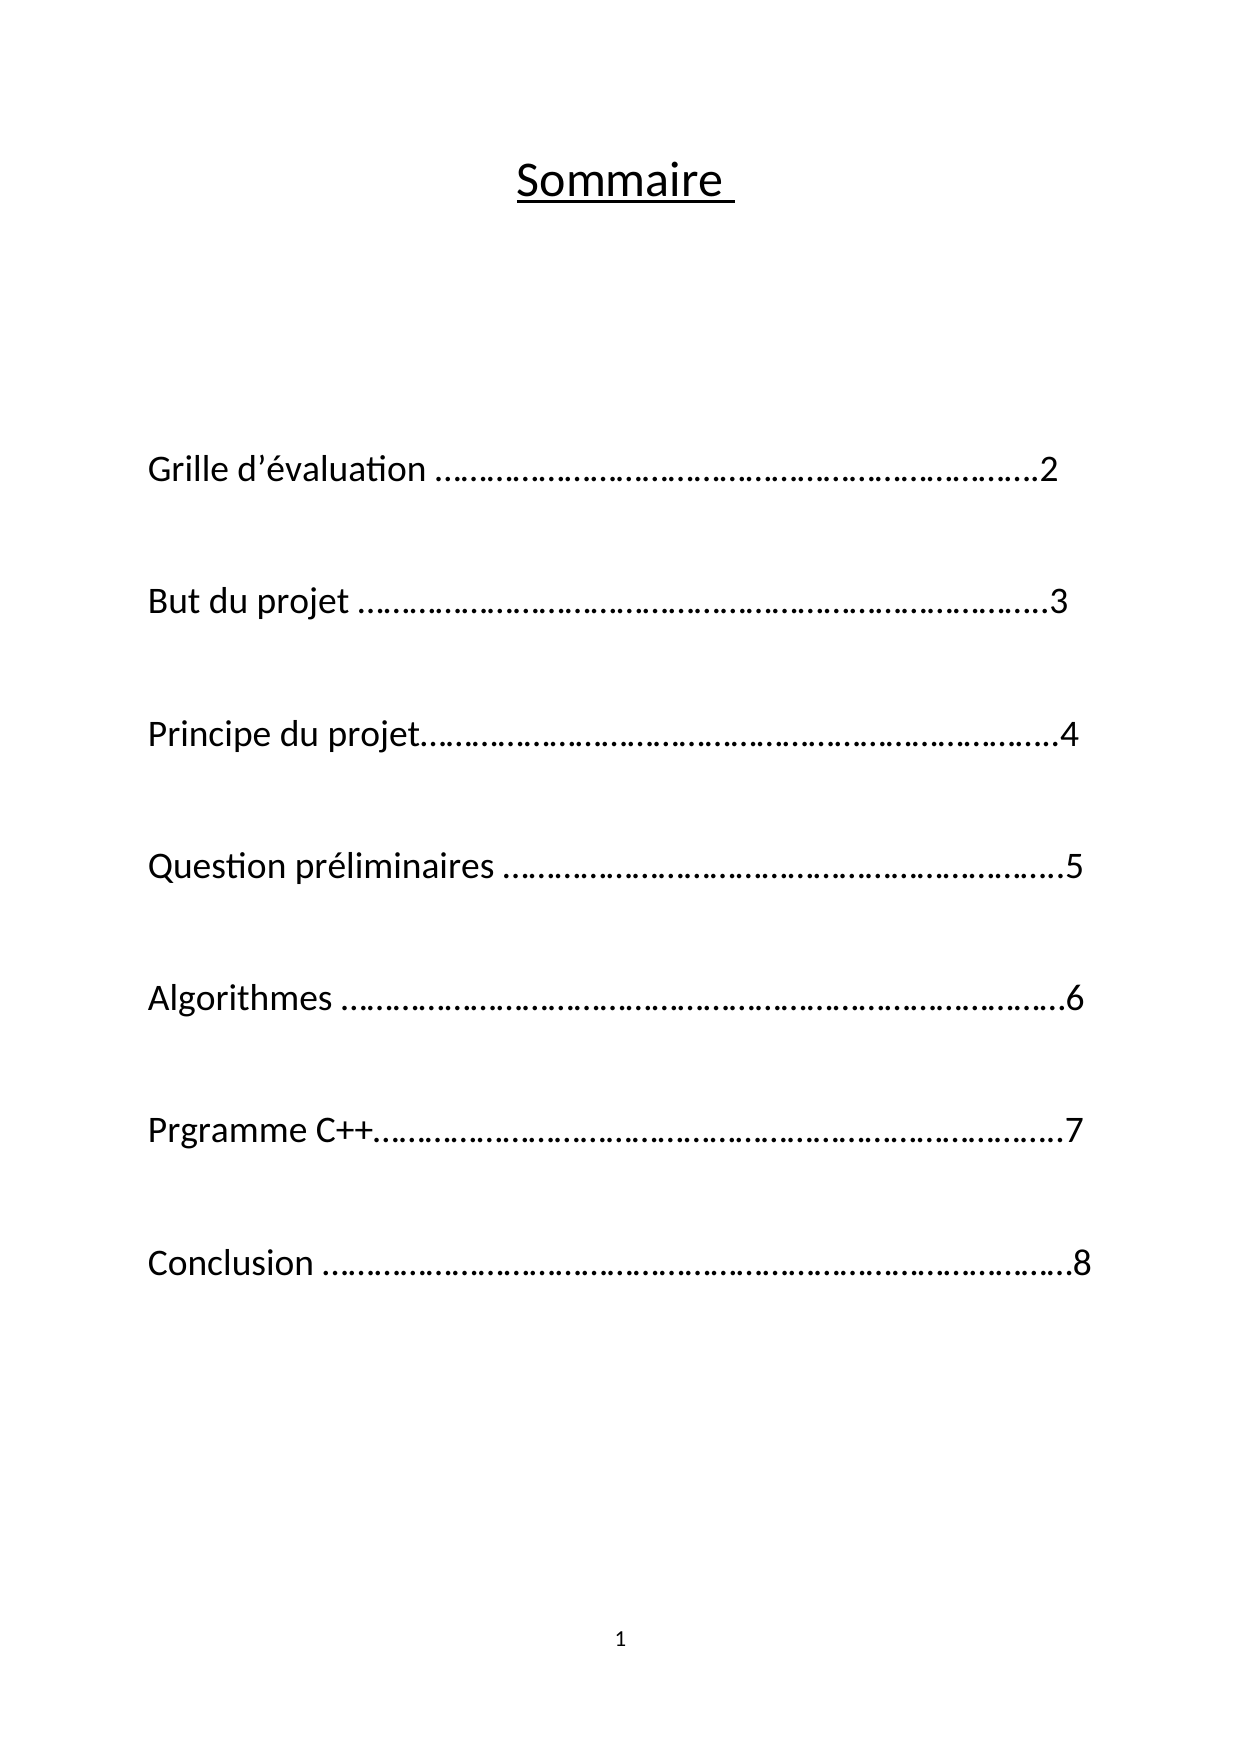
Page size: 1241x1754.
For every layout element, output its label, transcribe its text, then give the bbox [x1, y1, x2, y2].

text Prgramme C++……………………………………………………………………..7 [148, 1106, 1093, 1152]
text Principe du projet………………………………………………………………..4 [148, 709, 1093, 755]
text Grille d’évaluation …………………………………………………………….2 [148, 445, 1093, 491]
text Sommaire [148, 148, 1093, 209]
text But du projet ……………………………………………………………………..3 [148, 577, 1093, 623]
text Algorithmes …………………………………………………………………………6 [148, 974, 1093, 1020]
text Conclusion ……………………………………………………………………………8 [148, 1239, 1093, 1284]
text Question préliminaires ………………………………………………………..5 [148, 842, 1093, 888]
